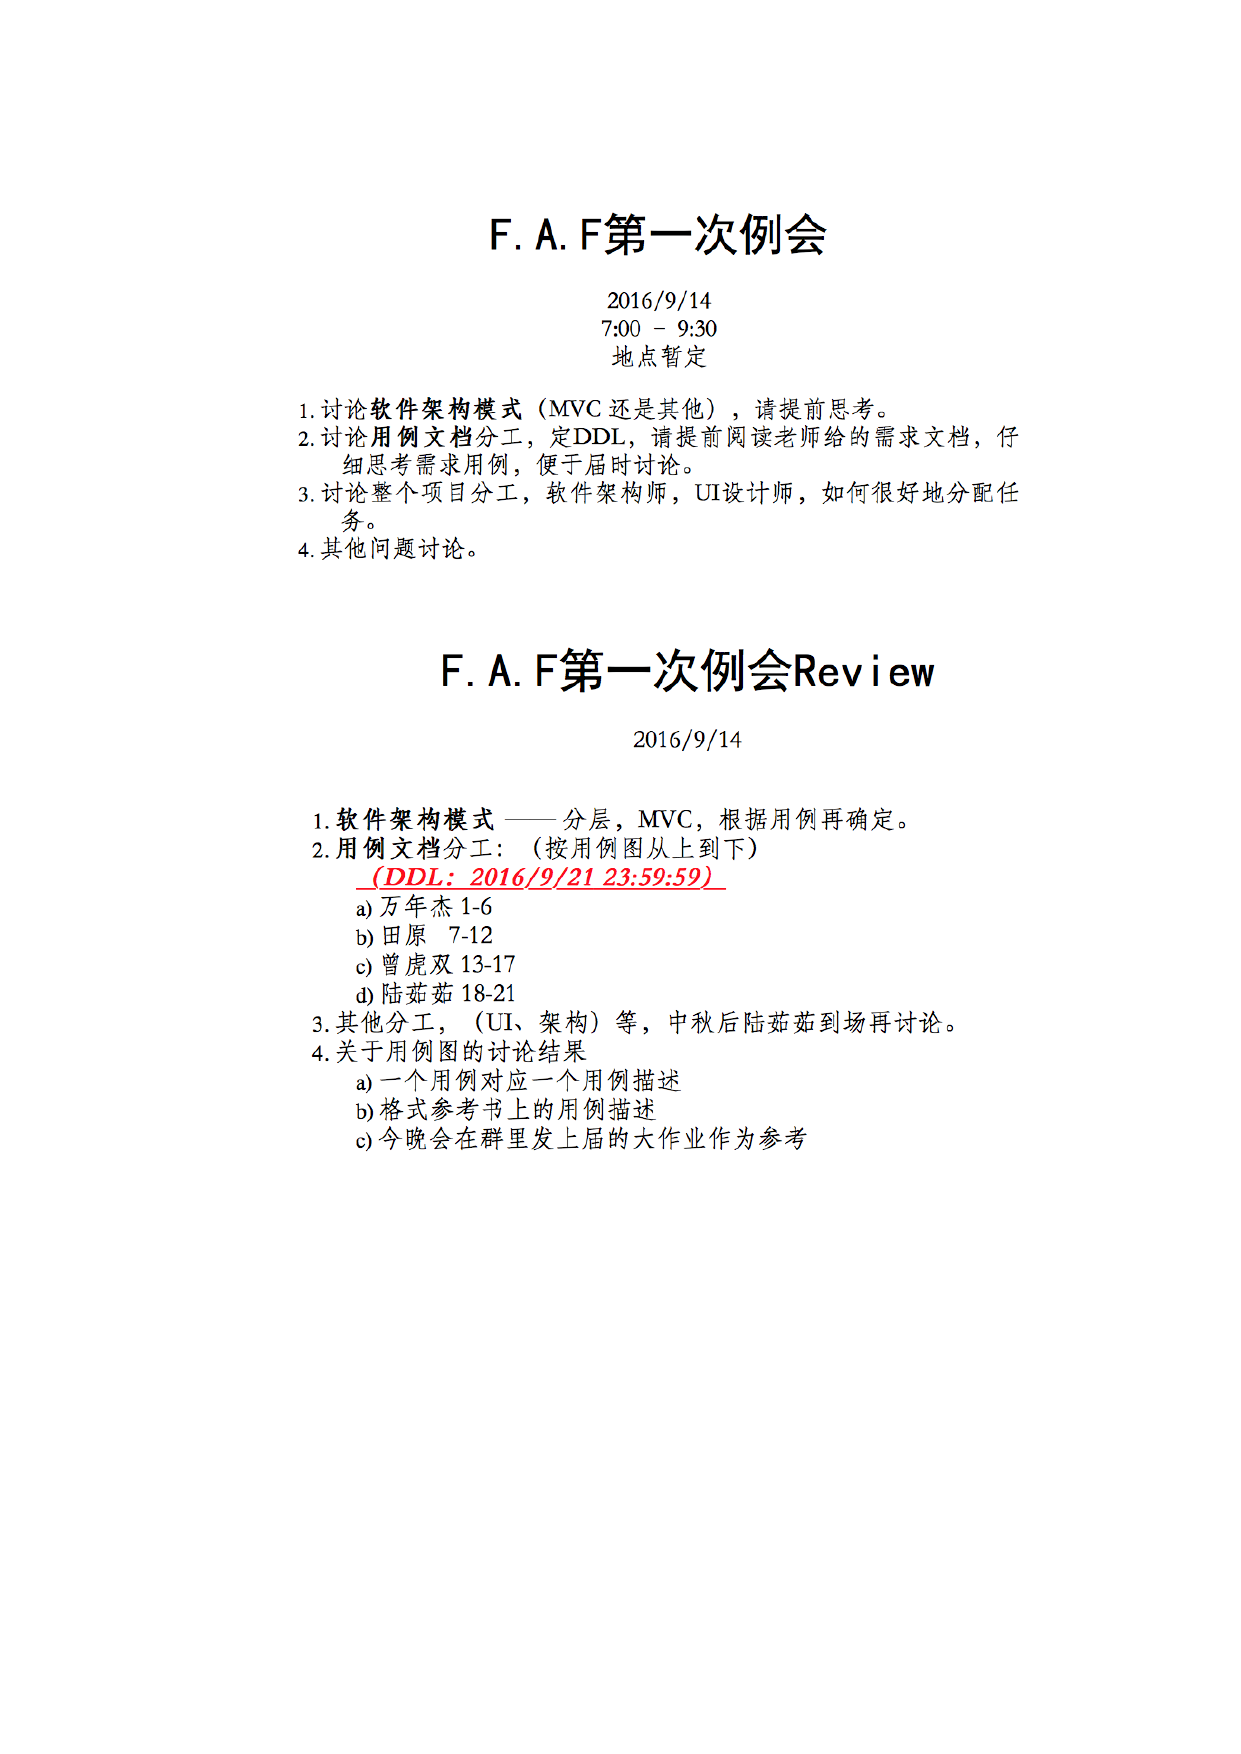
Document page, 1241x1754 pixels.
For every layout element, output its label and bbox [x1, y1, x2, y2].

picture [225, 617, 1090, 1187]
picture [225, 162, 1091, 590]
